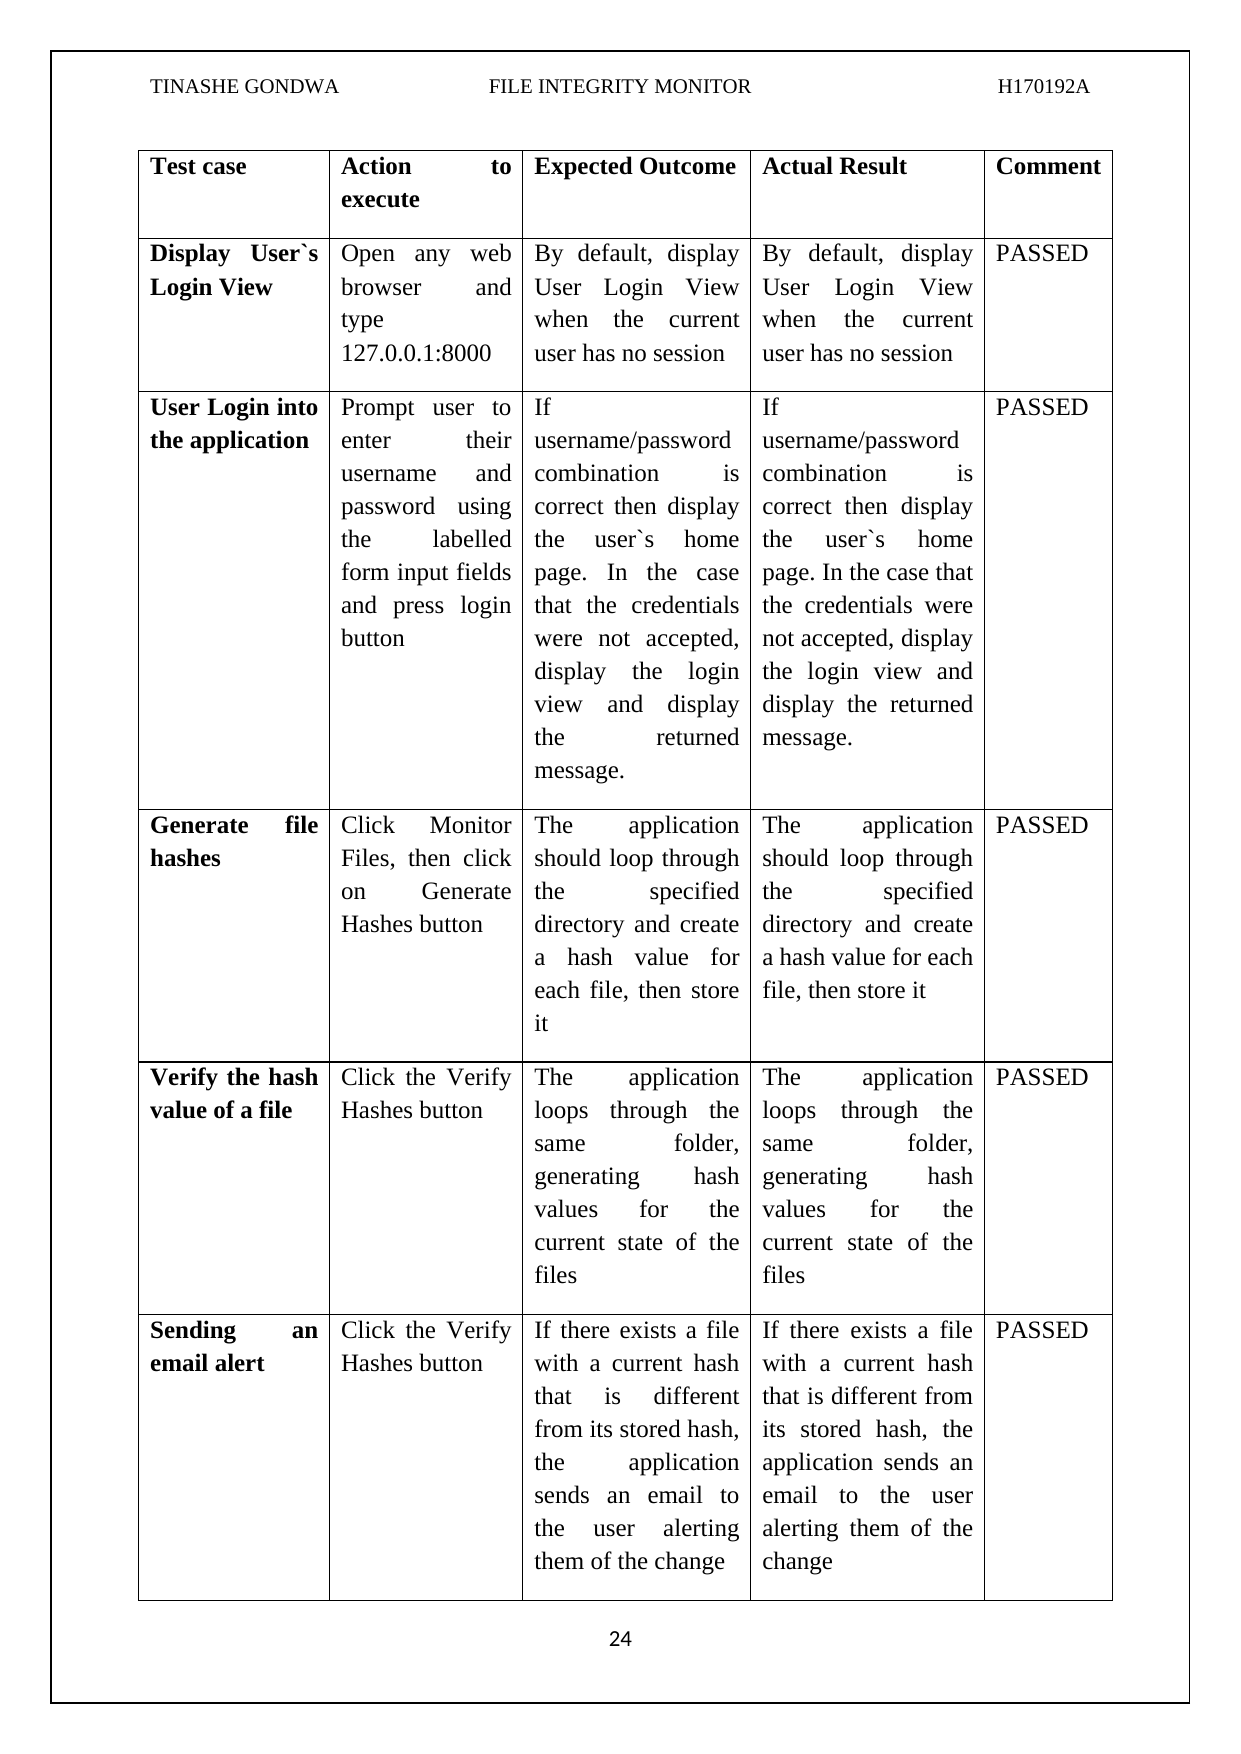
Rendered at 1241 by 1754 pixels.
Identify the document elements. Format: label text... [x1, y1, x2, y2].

table_cell The application should loop through the specified directory and create a hash value for each file, then store it [751, 810, 984, 1061]
table_cell Verify the hash value of a file [139, 1063, 329, 1314]
table_cell Click the Verify Hashes button [330, 1063, 522, 1314]
table_cell PASSED [985, 1063, 1112, 1314]
table_cell Click the Verify Hashes button [330, 1315, 522, 1599]
table_cell If there exists a file with a current hash that is different from its stored hash, the application sends an email to the user alerting them of the change [751, 1315, 984, 1599]
table_cell Prompt user to enter their username and password using the labelled form input fields and press login button [330, 392, 522, 809]
table_cell By default, display User Login View when the current user has no session [523, 239, 750, 391]
table_header Comment [985, 151, 1112, 237]
table_cell Display User`s Login View [139, 239, 329, 391]
table_cell PASSED [985, 810, 1112, 1061]
table_cell Open any web browser and type 127.0.0.1:8000 [330, 239, 522, 391]
table_cell Generate file hashes [139, 810, 329, 1061]
table_cell PASSED [985, 1315, 1112, 1599]
table_cell By default, display User Login View when the current user has no session [751, 239, 984, 391]
table_cell The application should loop through the specified directory and create a hash value for each file, then store it [523, 810, 750, 1061]
table_cell Sending an email alert [139, 1315, 329, 1599]
table_header Expected Outcome [523, 151, 750, 237]
table_cell If username/password combination is correct then display the user`s home page. In the case that the credentials were not accepted, display the login view and display the returned message. [523, 392, 750, 809]
table_header Action to execute [330, 151, 522, 237]
table_header Actual Result [751, 151, 984, 237]
table_cell If there exists a file with a current hash that is different from its stored hash, the application sends an email to the user alerting them of the change [523, 1315, 750, 1599]
table_cell User Login into the application [139, 392, 329, 809]
table_cell PASSED [985, 239, 1112, 391]
table_cell The application loops through the same folder, generating hash values for the current state of the files [751, 1063, 984, 1314]
table_cell If username/password combination is correct then display the user`s home page. In the case that the credentials were not accepted, display the login view and display the returned message. [751, 392, 984, 809]
table_cell The application loops through the same folder, generating hash values for the current state of the files [523, 1063, 750, 1314]
table_cell Click Monitor Files, then click on Generate Hashes button [330, 810, 522, 1061]
table_header Test case [139, 151, 329, 237]
table_cell PASSED [985, 392, 1112, 809]
